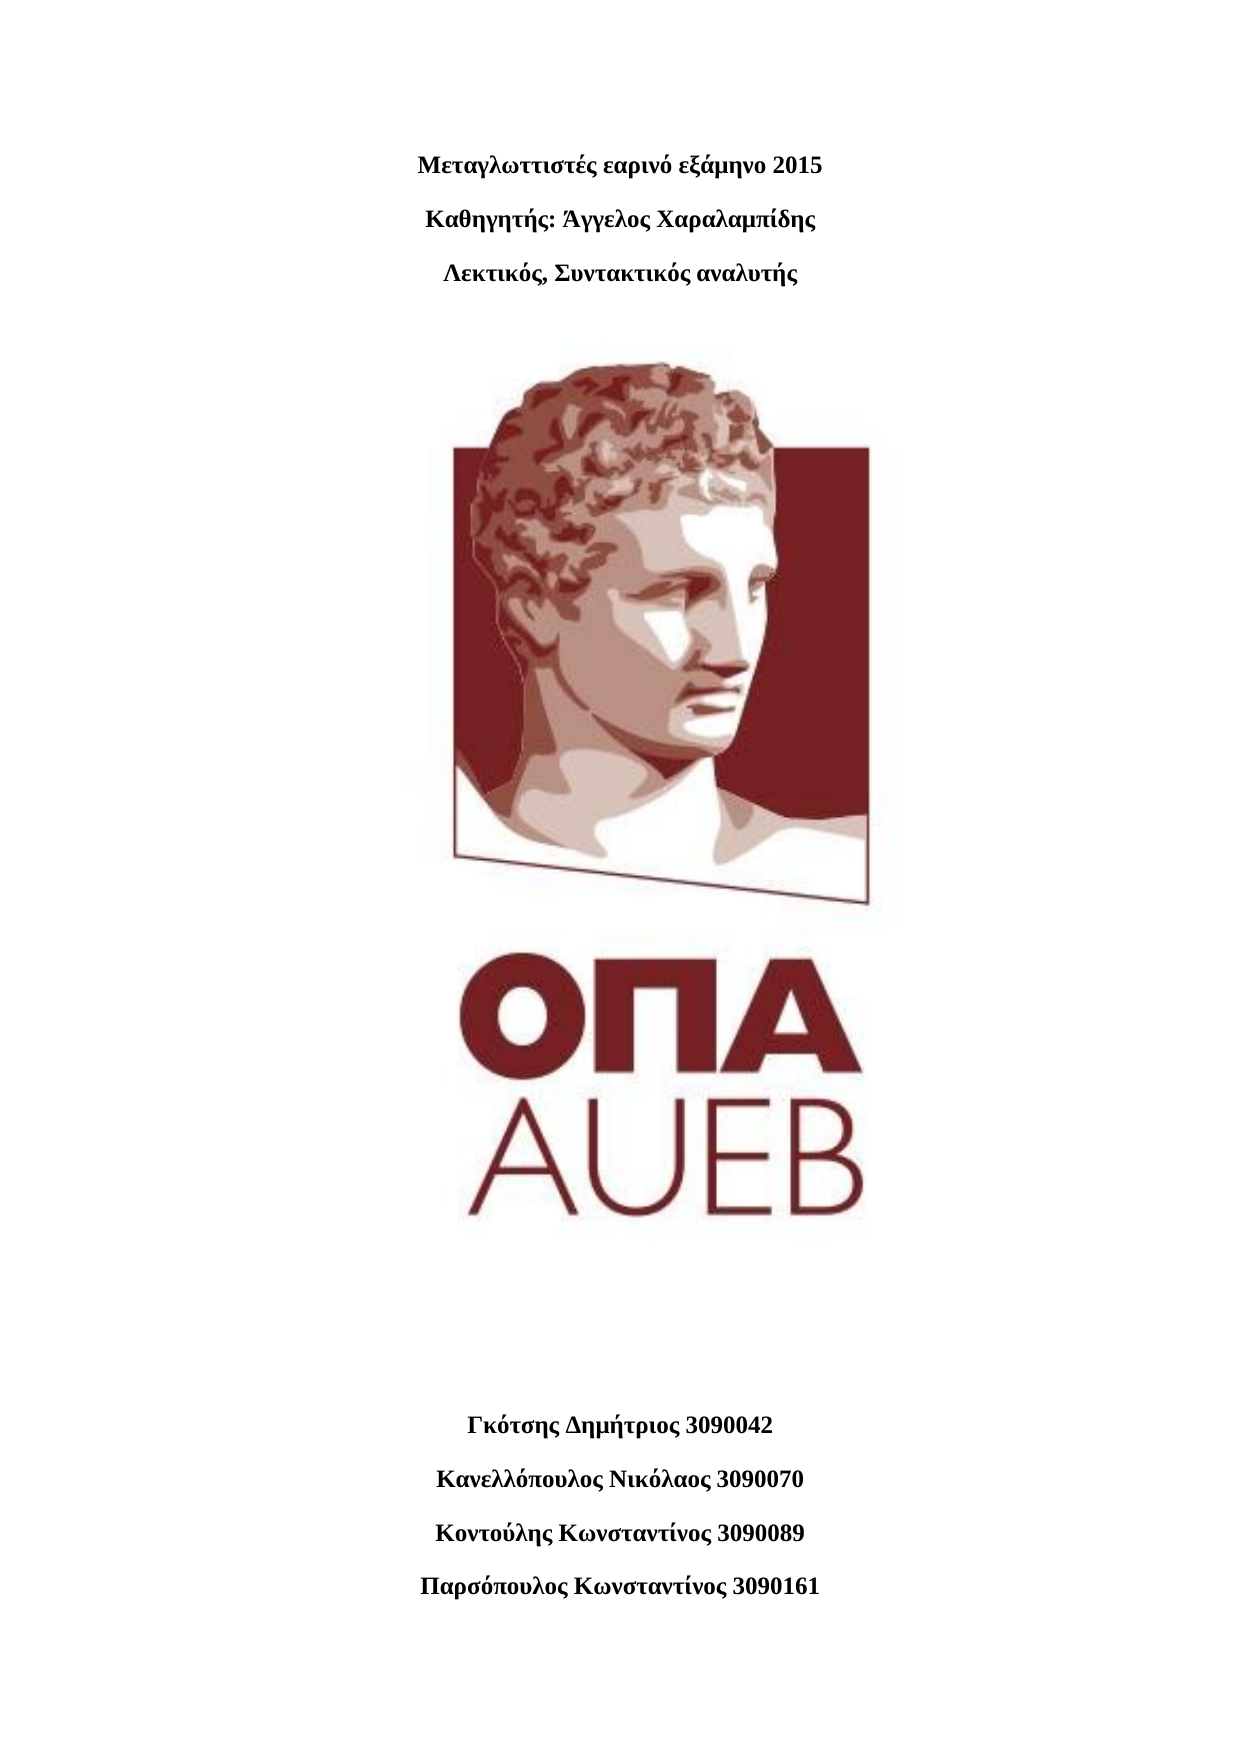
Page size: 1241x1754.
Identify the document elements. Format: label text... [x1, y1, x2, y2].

text Μεταγλωττιστές εαρινό εξάμηνο 2015 [187, 150, 1053, 179]
text Λεκτικός, Συντακτικός αναλυτής [187, 258, 1053, 286]
text Κοντούλης Κωνσταντίνος 3090089 [187, 1518, 1053, 1546]
text Καθηγητής: Άγγελος Χαραλαμπίδης [187, 204, 1053, 233]
text Γκότσης Δημήτριος 3090042 [187, 1410, 1053, 1439]
text Παρσόπουλος Κωνσταντίνος 3090161 [187, 1571, 1053, 1600]
picture [187, 311, 1141, 1278]
text Κανελλόπουλος Νικόλαος 3090070 [187, 1464, 1053, 1492]
